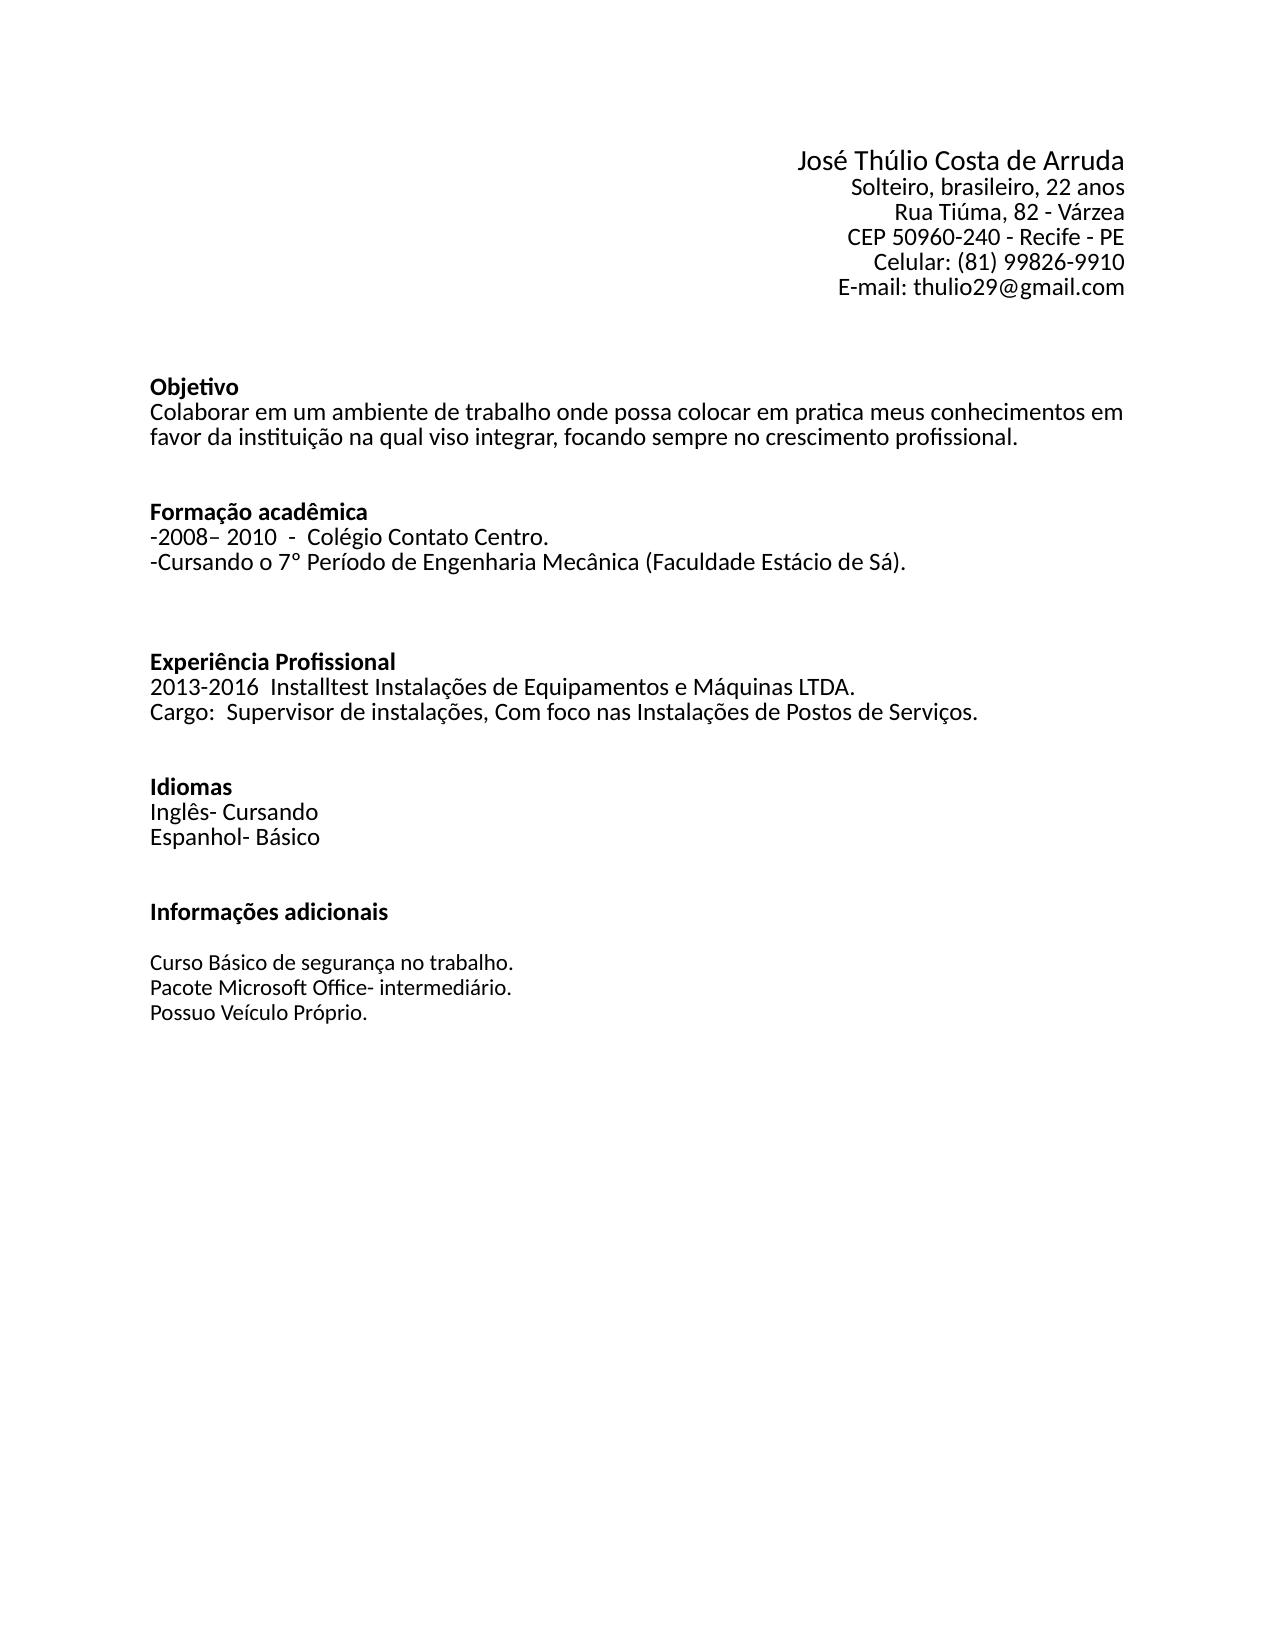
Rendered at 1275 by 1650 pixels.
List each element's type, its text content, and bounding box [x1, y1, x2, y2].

text Curso Básico de segurança no trabalho. [150, 950, 1125, 975]
text José Thúlio Costa de Arruda [150, 150, 1125, 175]
text Pacote Microsoft Office- intermediário. [150, 975, 1125, 1000]
text Colaborar em um ambiente de trabalho onde possa colocar em pratica meus conhecimentos em favor da instituição na qual viso integrar, focando sempre no crescimento profissional. [150, 400, 1125, 450]
text -2008– 2010 - Colégio Contato Centro. [150, 525, 1125, 550]
text Formação acadêmica [150, 500, 1125, 525]
text Experiência Profissional [150, 650, 1125, 675]
text Objetivo [150, 375, 1125, 400]
text E-mail: thulio29@gmail.com [150, 275, 1125, 300]
text Espanhol- Básico [150, 825, 1125, 850]
text Idiomas [150, 775, 1125, 800]
text 2013-2016 Installtest Instalações de Equipamentos e Máquinas LTDA. [150, 675, 1125, 700]
text CEP 50960-240 - Recife - PE [150, 225, 1125, 250]
text Informações adicionais [150, 900, 1125, 925]
text Possuo Veículo Próprio. [150, 1000, 1125, 1025]
text -Cursando o 7º Período de Engenharia Mecânica (Faculdade Estácio de Sá). [150, 550, 1125, 575]
text Cargo: Supervisor de instalações, Com foco nas Instalações de Postos de Serviços. [150, 700, 1125, 725]
text Inglês- Cursando [150, 800, 1125, 825]
text Rua Tiúma, 82 - Várzea [150, 200, 1125, 225]
text Celular: (81) 99826-9910 [150, 250, 1125, 275]
text Solteiro, brasileiro, 22 anos [150, 175, 1125, 200]
